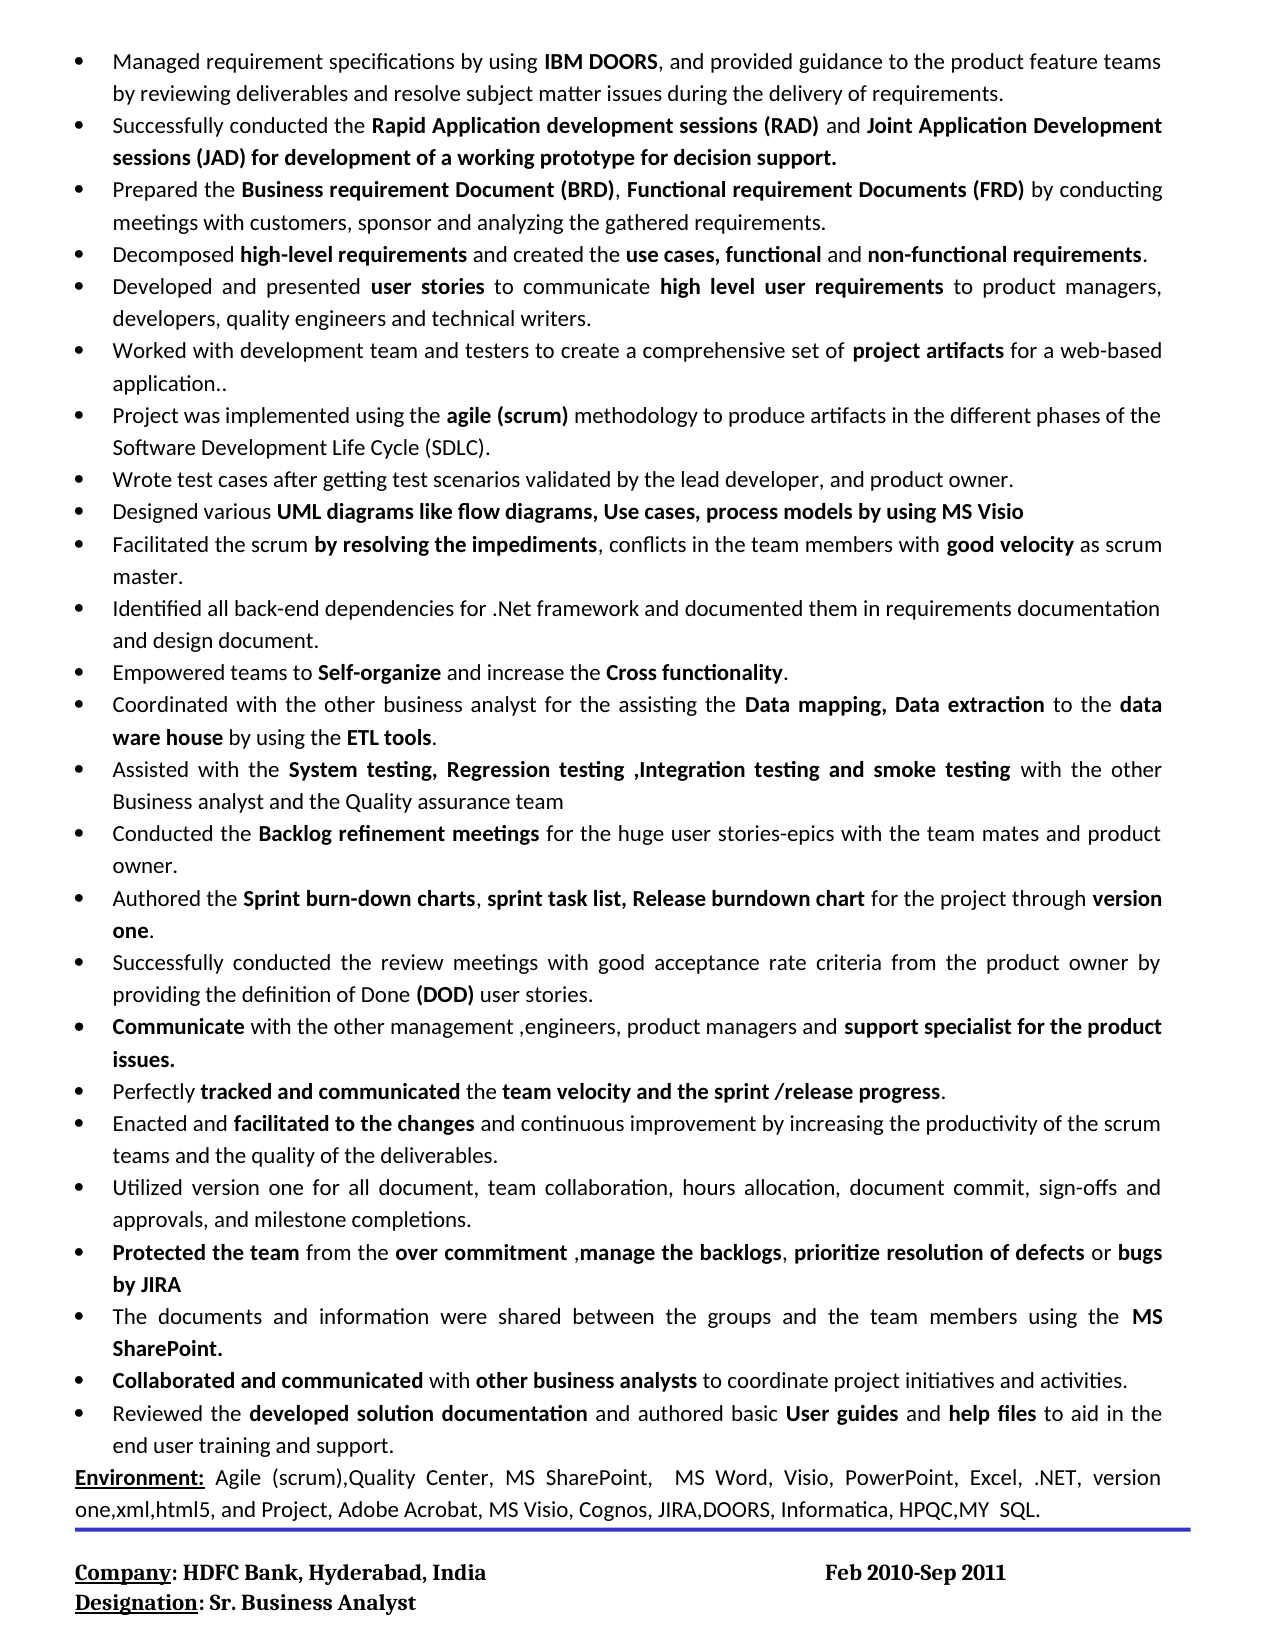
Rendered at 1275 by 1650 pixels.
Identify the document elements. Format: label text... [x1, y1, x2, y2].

list Conducted the Backlog refinement meetings for the huge user stories-epics with the team mates and product owner. [75, 819, 1162, 879]
text Company: HDFC Bank, Hyderabad, India Feb 2010-Sep 2011 [75, 1560, 1162, 1586]
list Prepared the Business requirement Document (BRD), Functional requirement Documents (FRD) by conducting meetings with customers, sponsor and analyzing the gathered requirements. [75, 176, 1162, 236]
list Reviewed the developed solution documentation and authored basic User guides and help files to aid in the end user training and support. [75, 1399, 1162, 1459]
list Successfully conducted the Rapid Application development sessions (RAD) and Joint Application Development sessions (JAD) for development of a working prototype for decision support. [75, 111, 1162, 171]
list The documents and information were shared between the groups and the team members using the MS SharePoint. [75, 1302, 1162, 1362]
text Designation: Sr. Business Analyst [75, 1590, 1162, 1616]
list Authored the Sprint burn-down charts, sprint task list, Release burndown chart for the project through version one. [75, 884, 1162, 944]
list Assisted with the System testing, Regression testing ,Integration testing and smoke testing with the other Business analyst and the Quality assurance team [75, 755, 1162, 815]
list Protected the team from the over commitment ,manage the backlogs, prioritize resolution of defects or bugs by JIRA [75, 1238, 1162, 1298]
list Enacted and facilitated to the changes and continuous improvement by increasing the productivity of the scrum teams and the quality of the deliverables. [75, 1109, 1162, 1169]
list Developed and presented user stories to communicate high level user requirements to product managers, developers, quality engineers and technical writers. [75, 272, 1162, 332]
list Wrote test cases after getting test scenarios validated by the lead developer, and product owner. [75, 465, 1162, 493]
list Facilitated the scrum by resolving the impediments, conflicts in the team members with good velocity as scrum master. [75, 530, 1162, 590]
list Identified all back-end dependencies for .Net framework and documented them in requirements documentation and design document. [75, 594, 1162, 654]
list Empowered teams to Self-organize and increase the Cross functionality. [75, 658, 1162, 686]
list Designed various UML diagrams like flow diagrams, Use cases, process models by using MS Visio [75, 497, 1162, 526]
list Managed requirement specifications by using IBM DOORS, and provided guidance to the product feature teams by reviewing deliverables and resolve subject matter issues during the delivery of requirements. [75, 47, 1162, 107]
text Environment: Agile (scrum),Quality Center, MS SharePoint, MS Word, Visio, PowerPoint, Excel, .NET, version one,xml,html5, and Project, Adobe Acrobat, MS Visio, Cognos, JIRA,DOORS, Informatica, HPQC,MY SQL. [75, 1463, 1162, 1523]
list Collaborated and communicated with other business analysts to coordinate project initiatives and activities. [75, 1367, 1162, 1394]
list Project was implemented using the agile (scrum) methodology to produce artifacts in the different phases of the Software Development Life Cycle (SDLC). [75, 401, 1162, 461]
list Communicate with the other management ,engineers, product managers and support specialist for the product issues. [75, 1012, 1162, 1073]
list Utilized version one for all document, team collaboration, hours allocation, document commit, sign-offs and approvals, and milestone completions. [75, 1173, 1162, 1234]
list Coordinated with the other business analyst for the assisting the Data mapping, Data extraction to the data ware house by using the ETL tools. [75, 691, 1162, 751]
list Perfectly tracked and communicated the team velocity and the sprint /release progress. [75, 1077, 1162, 1105]
list Successfully conducted the review meetings with good acceptance rate criteria from the product owner by providing the definition of Done (DOD) user stories. [75, 948, 1162, 1008]
list Worked with development team and testers to create a comprehensive set of project artifacts for a web-based application.. [75, 337, 1162, 397]
list Decomposed high-level requirements and created the use cases, functional and non-functional requirements. [75, 240, 1162, 268]
